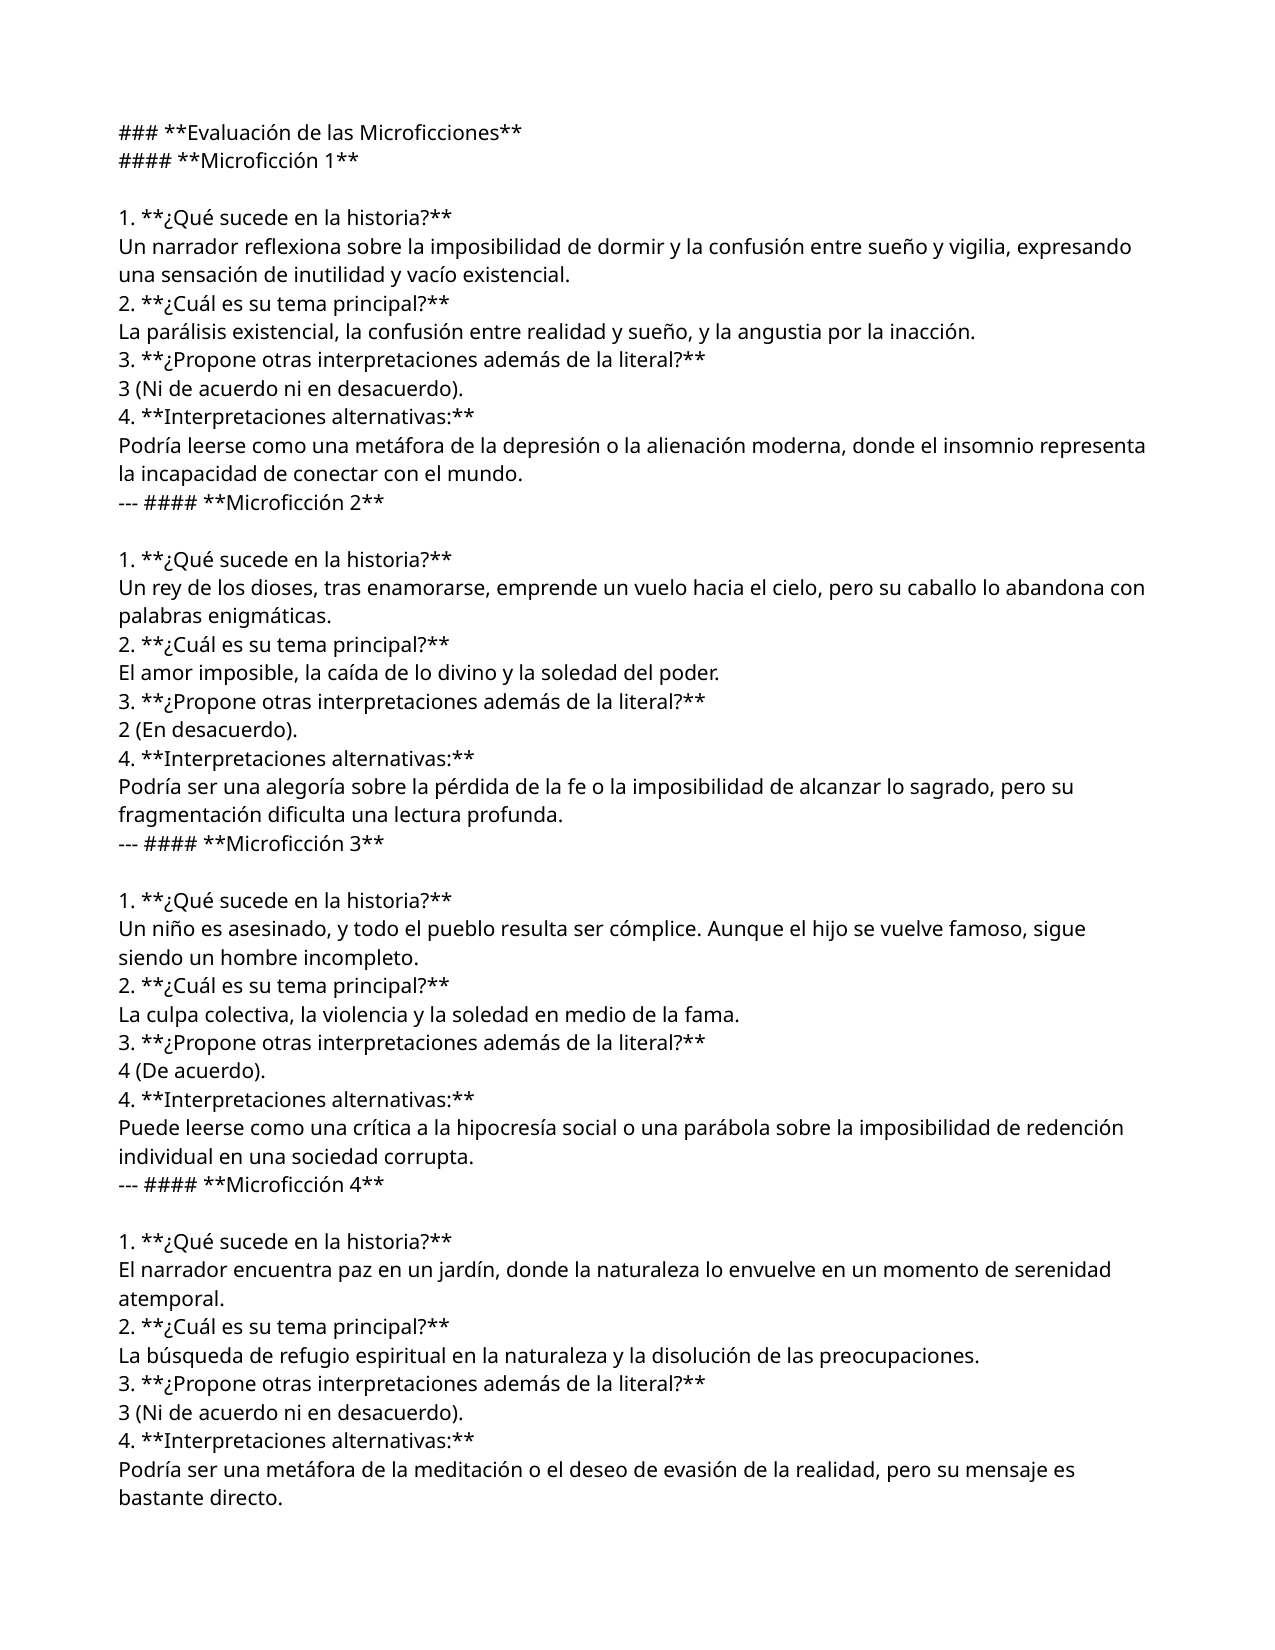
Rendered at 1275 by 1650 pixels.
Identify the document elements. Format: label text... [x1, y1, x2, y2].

text Podría ser una alegoría sobre la pérdida de la fe o la imposibilidad de alcanzar lo sagrado, pero su fragmentación dificulta una lectura profunda. [118, 772, 1157, 829]
text Puede leerse como una crítica a la hipocresía social o una parábola sobre la imposibilidad de redención individual en una sociedad corrupta. [118, 1113, 1157, 1170]
text 1. **¿Qué sucede en la historia?** [118, 1227, 1157, 1256]
text Podría leerse como una metáfora de la depresión o la alienación moderna, donde el insomnio representa la incapacidad de conectar con el mundo. [118, 431, 1157, 488]
text 2. **¿Cuál es su tema principal?** [118, 630, 1157, 658]
text La culpa colectiva, la violencia y la soledad en medio de la fama. [118, 1000, 1157, 1028]
text 1. **¿Qué sucede en la historia?** [118, 545, 1157, 573]
text 3. **¿Propone otras interpretaciones además de la literal?** [118, 346, 1157, 374]
text 3 (Ni de acuerdo ni en desacuerdo). [118, 1398, 1157, 1426]
text 4. **Interpretaciones alternativas:** [118, 402, 1157, 431]
text #### **Microficción 1** [118, 147, 1157, 175]
text Un narrador reflexiona sobre la imposibilidad de dormir y la confusión entre sueño y vigilia, expresando una sensación de inutilidad y vacío existencial. [118, 232, 1157, 289]
text 3 (Ni de acuerdo ni en desacuerdo). [118, 374, 1157, 402]
text Un niño es asesinado, y todo el pueblo resulta ser cómplice. Aunque el hijo se vuelve famoso, sigue siendo un hombre incompleto. [118, 914, 1157, 971]
text 2. **¿Cuál es su tema principal?** [118, 1312, 1157, 1341]
text 2. **¿Cuál es su tema principal?** [118, 971, 1157, 1000]
text El narrador encuentra paz en un jardín, donde la naturaleza lo envuelve en un momento de serenidad atemporal. [118, 1256, 1157, 1312]
text 4. **Interpretaciones alternativas:** [118, 1426, 1157, 1455]
text 3. **¿Propone otras interpretaciones además de la literal?** [118, 1369, 1157, 1398]
text 2 (En desacuerdo). [118, 715, 1157, 744]
text El amor imposible, la caída de lo divino y la soledad del poder. [118, 658, 1157, 687]
text 3. **¿Propone otras interpretaciones además de la literal?** [118, 687, 1157, 715]
text 1. **¿Qué sucede en la historia?** [118, 203, 1157, 232]
text La búsqueda de refugio espiritual en la naturaleza y la disolución de las preocupaciones. [118, 1341, 1157, 1369]
text 4 (De acuerdo). [118, 1057, 1157, 1085]
text --- #### **Microficción 3** [118, 829, 1157, 857]
text 3. **¿Propone otras interpretaciones además de la literal?** [118, 1028, 1157, 1057]
text 1. **¿Qué sucede en la historia?** [118, 886, 1157, 914]
text Un rey de los dioses, tras enamorarse, emprende un vuelo hacia el cielo, pero su caballo lo abandona con palabras enigmáticas. [118, 573, 1157, 630]
text ### **Evaluación de las Microficciones** [118, 118, 1157, 147]
text 4. **Interpretaciones alternativas:** [118, 744, 1157, 772]
text --- #### **Microficción 2** [118, 488, 1157, 516]
text 2. **¿Cuál es su tema principal?** [118, 289, 1157, 317]
text --- #### **Microficción 4** [118, 1170, 1157, 1199]
text 4. **Interpretaciones alternativas:** [118, 1085, 1157, 1113]
text Podría ser una metáfora de la meditación o el deseo de evasión de la realidad, pero su mensaje es bastante directo. [118, 1455, 1157, 1512]
text La parálisis existencial, la confusión entre realidad y sueño, y la angustia por la inacción. [118, 317, 1157, 346]
